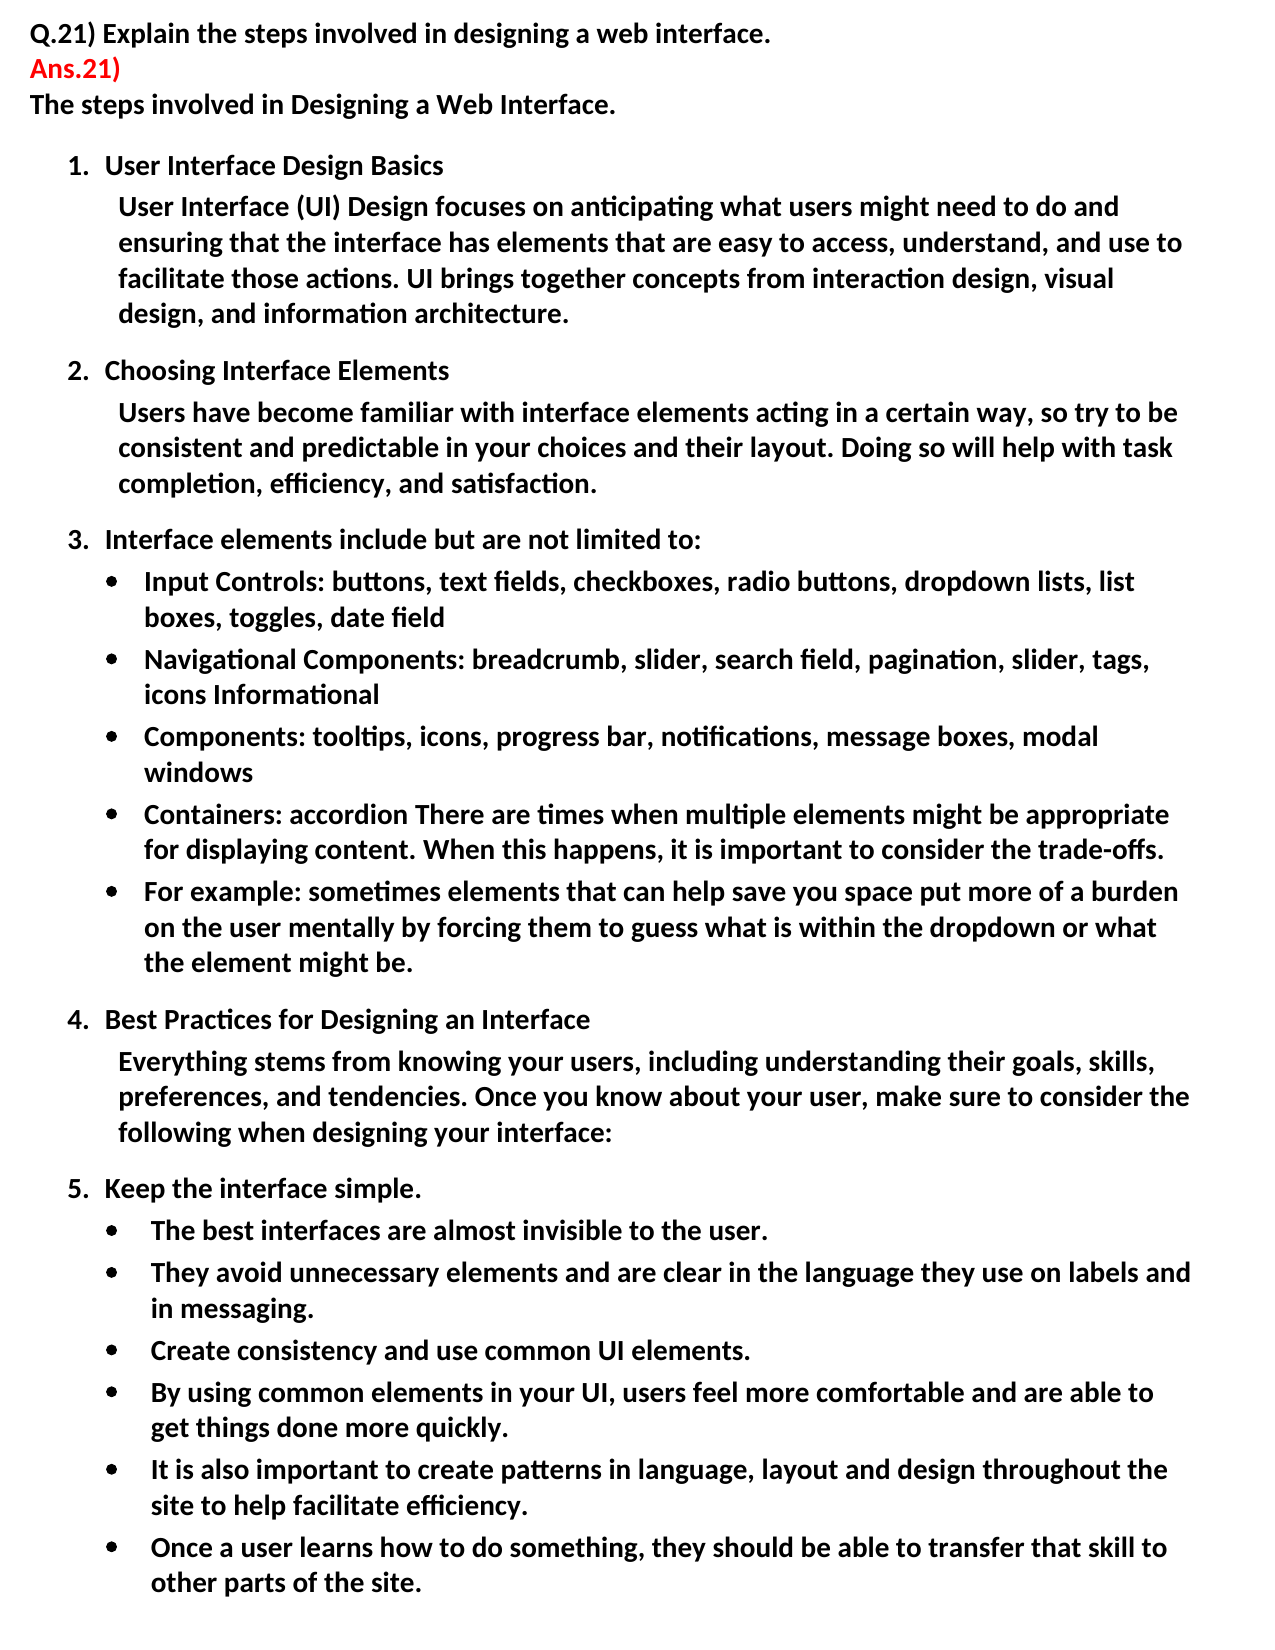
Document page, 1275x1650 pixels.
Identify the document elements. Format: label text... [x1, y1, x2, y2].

list Components: tooltips, icons, progress bar, notifications, message boxes, modal windows [106, 718, 1196, 789]
list Everything stems from knowing your users, including understanding their goals, skills, preferences, and tendencies. Once you know about your user, make sure to consider the following when designing your interface: [118, 1043, 1196, 1150]
list For example: sometimes elements that can help save you space put more of a burden on the user mentally by forcing them to guess what is within the dropdown or what the element might be. [106, 873, 1196, 980]
list They avoid unnecessary elements and are clear in the language they use on labels and in messaging. [106, 1254, 1196, 1326]
list Keep the interface simple. [67, 1171, 1196, 1206]
list Navigational Components: breadcrumb, slider, search field, pagination, slider, tags, icons Informational [106, 641, 1196, 712]
list The best interfaces are almost invisible to the user. [106, 1212, 1196, 1248]
list Users have become familiar with interface elements acting in a certain way, so try to be consistent and predictable in your choices and their layout. Doing so will help with task completion, efficiency, and satisfaction. [118, 394, 1196, 501]
list User Interface Design Basics [67, 147, 1196, 182]
list By using common elements in your UI, users feel more comfortable and are able to get things done more quickly. [106, 1374, 1196, 1445]
text Q.21) Explain the steps involved in designing a web interface. [29, 15, 1196, 50]
list It is also important to create patterns in language, layout and design throughout the site to help facilitate efficiency. [106, 1451, 1196, 1522]
list Best Practices for Designing an Interface [67, 1001, 1196, 1037]
text Ans.21) [29, 50, 1196, 86]
list Interface elements include but are not limited to: [67, 521, 1196, 557]
text The steps involved in Designing a Web Interface. [29, 86, 1196, 122]
list Input Controls: buttons, text fields, checkboxes, radio buttons, dropdown lists, list boxes, toggles, date field [106, 563, 1196, 634]
list Containers: accordion There are times when multiple elements might be appropriate for displaying content. When this happens, it is important to consider the trade-offs. [106, 796, 1196, 867]
list User Interface (UI) Design focuses on anticipating what users might need to do and ensuring that the interface has elements that are easy to access, understand, and use to facilitate those actions. UI brings together concepts from interaction design, visual design, and information architecture. [118, 188, 1196, 331]
list Choosing Interface Elements [67, 352, 1196, 387]
list Create consistency and use common UI elements. [106, 1332, 1196, 1367]
list Once a user learns how to do something, they should be able to transfer that skill to other parts of the site. [106, 1529, 1196, 1600]
